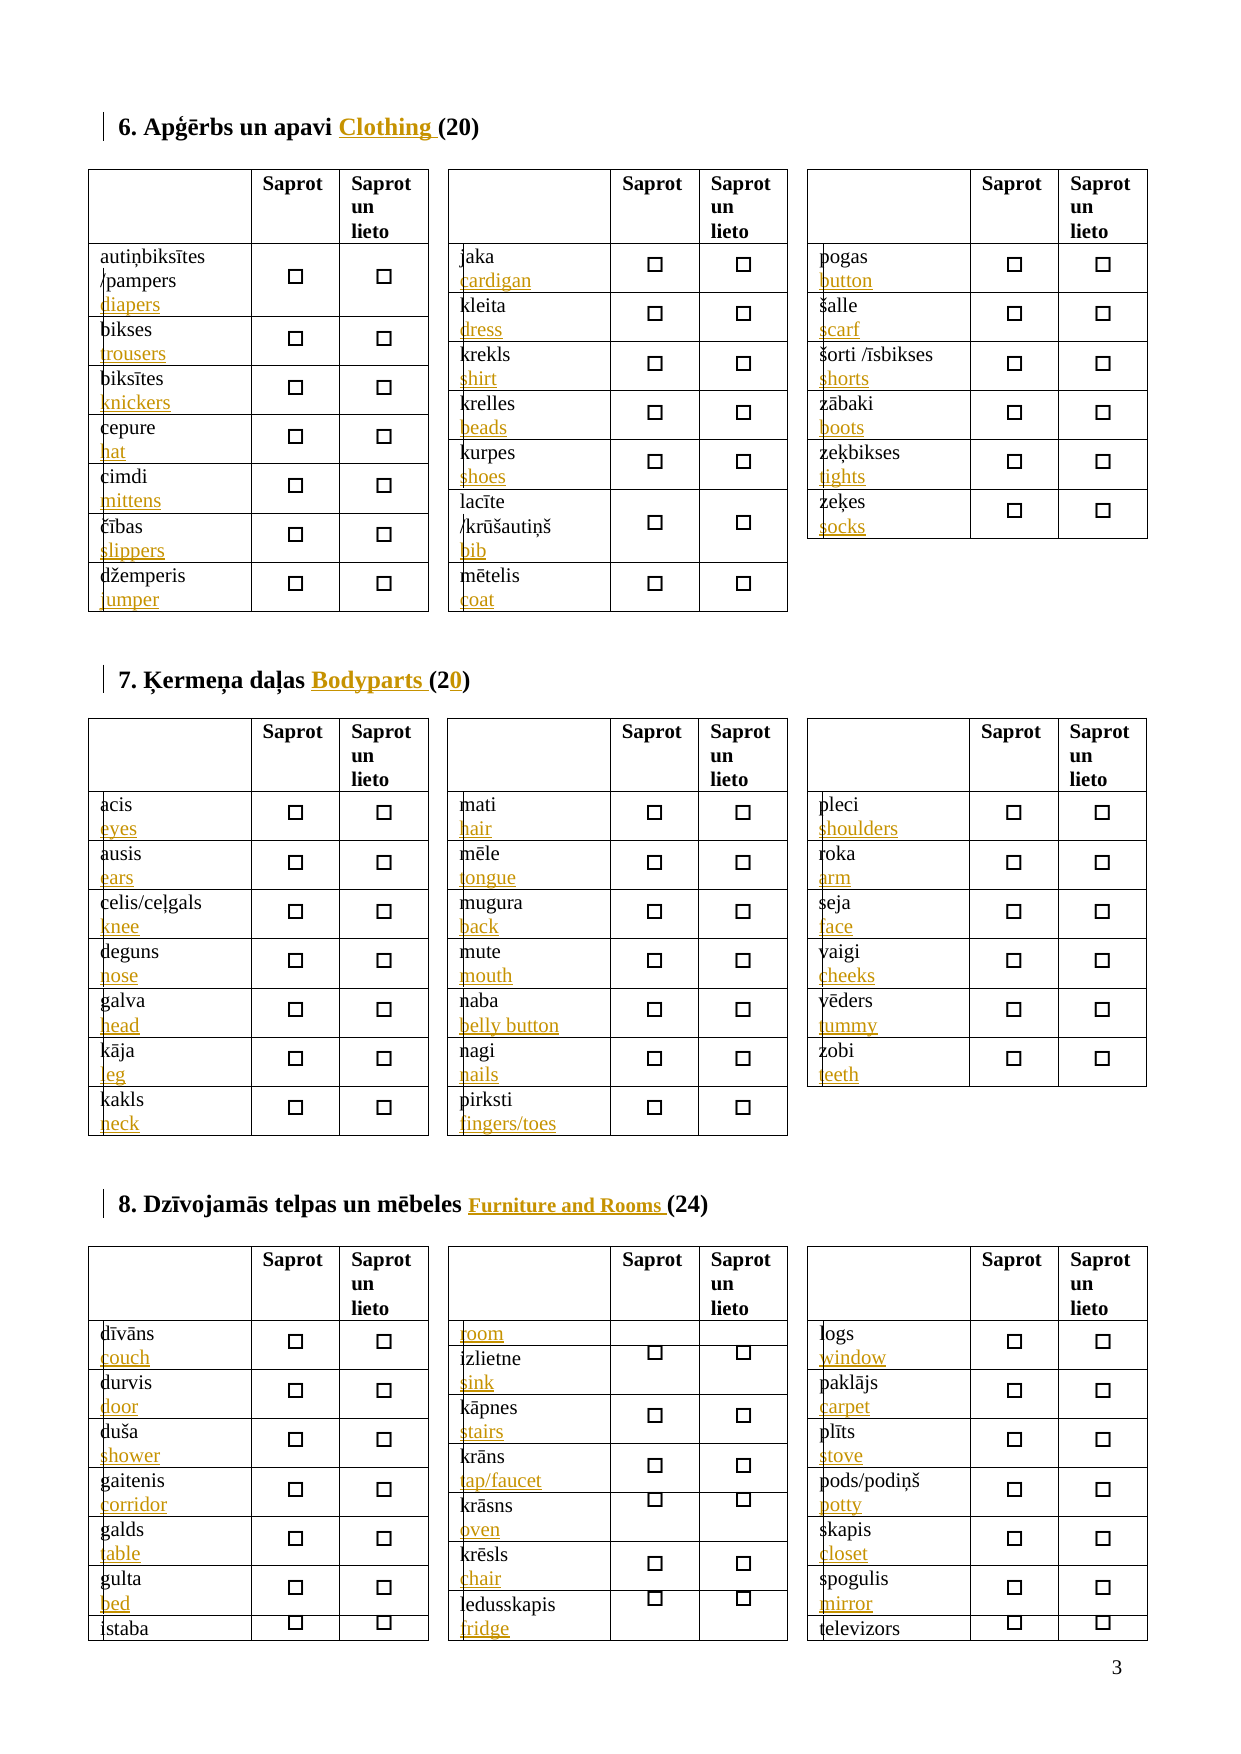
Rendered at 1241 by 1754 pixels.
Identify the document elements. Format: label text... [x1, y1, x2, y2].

table_cell krāsns [449, 1493, 463, 1541]
table_cell galds [104, 1517, 251, 1565]
table_cell [1059, 841, 1146, 889]
table_cell roka [808, 841, 822, 889]
table_header Saprot [611, 170, 699, 243]
table_cell [611, 293, 699, 341]
table_cell [340, 563, 428, 611]
table_cell pods/podiņš [808, 1468, 823, 1516]
table_cell [971, 244, 1058, 292]
table_cell kāpnes [464, 1395, 610, 1443]
table_cell dīvāns [104, 1321, 251, 1369]
table_cell zeķbikses [824, 440, 970, 488]
table_cell [252, 841, 339, 889]
table_cell [340, 841, 428, 889]
table_cell zeķbikses [808, 440, 823, 488]
table_cell zeķes [824, 490, 970, 538]
table_cell [699, 1038, 787, 1086]
table_cell gaitenis [89, 1468, 103, 1516]
table_header Saprot [611, 1247, 699, 1319]
table_cell [1059, 490, 1147, 538]
table_cell autiņbiksītes /pampers [89, 244, 251, 316]
table_cell [699, 792, 787, 840]
table_cell [340, 989, 428, 1037]
table_header Saprot un lieto [1059, 170, 1147, 243]
table_cell [340, 890, 428, 938]
table_cell [252, 244, 339, 316]
table_cell [611, 792, 698, 840]
table_cell [699, 989, 787, 1037]
table_cell [252, 1566, 339, 1614]
table_cell šalle [808, 293, 823, 341]
table_cell [971, 342, 1058, 390]
table_cell deguns [89, 939, 103, 987]
table_header Saprot un lieto [699, 719, 787, 791]
table_cell [340, 1468, 428, 1516]
table_cell ledusskapis [449, 1591, 463, 1639]
table_cell plīts [824, 1419, 970, 1467]
table_cell deguns [104, 939, 251, 987]
table_cell cimdi [89, 464, 103, 512]
table_cell duša [89, 1419, 103, 1467]
table_cell [252, 1419, 339, 1467]
table_header [89, 170, 251, 243]
table_cell izlietne [464, 1346, 610, 1394]
table_cell [1059, 440, 1147, 488]
table_cell [611, 939, 698, 987]
table_cell ausis [104, 841, 251, 889]
table_cell [700, 1444, 787, 1492]
table_cell acis [104, 792, 251, 840]
table_cell logs [808, 1321, 823, 1369]
table_cell [611, 890, 698, 938]
table_cell roka [823, 841, 969, 889]
table_cell [252, 1370, 339, 1418]
table_cell krekls [449, 342, 463, 390]
table_cell dīvāns [89, 1321, 103, 1369]
table_cell [970, 1038, 1058, 1086]
table_cell jaka [449, 244, 463, 292]
table_cell [252, 1038, 339, 1086]
table_cell istaba [464, 1321, 610, 1344]
table_cell [611, 440, 699, 488]
table_cell [340, 1517, 428, 1565]
table_cell [699, 1087, 787, 1135]
table_cell televizors [824, 1616, 970, 1639]
table_cell durvis [89, 1370, 103, 1418]
table_header [89, 719, 251, 791]
table_cell [1059, 1616, 1147, 1639]
table_cell [700, 342, 787, 390]
table_cell [1059, 1321, 1147, 1369]
table_cell krāns [449, 1444, 463, 1492]
table_cell [340, 1321, 428, 1369]
table_cell duša [104, 1419, 251, 1467]
table_cell cimdi [104, 464, 251, 512]
table_cell kāja [89, 1038, 103, 1086]
table_cell krekls [464, 342, 610, 390]
table_cell [971, 1517, 1058, 1565]
table_cell [611, 490, 699, 562]
table_cell [699, 890, 787, 938]
table_cell mute [448, 939, 463, 987]
table_header Saprot [971, 170, 1058, 243]
table_header Saprot [971, 1247, 1058, 1319]
table_header [449, 1247, 610, 1319]
table_cell [340, 317, 428, 365]
table_cell acis [89, 792, 103, 840]
table_cell gulta [104, 1566, 251, 1614]
table_cell [611, 1038, 698, 1086]
table_cell [340, 1087, 428, 1135]
table_cell [252, 1321, 339, 1369]
table_header [808, 170, 970, 243]
table_cell nagi [464, 1038, 610, 1086]
table_cell zobi [808, 1038, 822, 1086]
table_cell [1059, 1370, 1147, 1418]
table_cell istaba [104, 1616, 251, 1639]
text 6. Apģērbs un apavi (20) [118, 112, 1122, 141]
table_cell [1059, 792, 1146, 840]
table_cell [700, 391, 787, 439]
table_header [808, 719, 969, 791]
table_cell [700, 1395, 787, 1443]
table_cell vēders [808, 989, 822, 1037]
table_cell [1059, 1517, 1147, 1565]
table_header Saprot un lieto [1059, 1247, 1147, 1319]
table_header Saprot [252, 170, 339, 243]
table_cell kakls [104, 1087, 251, 1135]
table_cell džemperis [104, 563, 251, 611]
table_cell čības [104, 514, 251, 562]
table_cell [971, 1370, 1058, 1418]
table_header Saprot [252, 1247, 339, 1319]
table_cell [970, 939, 1058, 987]
table_cell [700, 1493, 787, 1541]
table_cell zābaki [824, 391, 970, 439]
table_cell nagi [448, 1038, 463, 1086]
text 7. Ķermeņa daļas (2) [118, 665, 1122, 693]
table_cell [252, 563, 339, 611]
table_cell [1059, 1419, 1147, 1467]
table_cell ausis [89, 841, 103, 889]
table_cell ledusskapis [464, 1591, 610, 1639]
table_cell mugura [464, 890, 610, 938]
table_cell [700, 1321, 787, 1344]
table_cell kāpnes [449, 1395, 463, 1443]
table_cell [971, 1419, 1058, 1467]
table_cell [700, 1346, 787, 1394]
table_cell [252, 989, 339, 1037]
table_header Saprot [611, 719, 698, 791]
table_cell kurpes [464, 440, 610, 488]
table_cell [611, 1321, 699, 1344]
table_cell [1059, 1566, 1147, 1614]
table_cell [700, 293, 787, 341]
table_cell galds [89, 1517, 103, 1565]
table_cell mute [464, 939, 610, 987]
table_cell vēders [823, 989, 969, 1037]
table_cell pogas [824, 244, 970, 292]
table_cell [340, 1419, 428, 1467]
table_cell [340, 1370, 428, 1418]
table_cell [340, 415, 428, 463]
table_cell [970, 792, 1058, 840]
table_cell [340, 1038, 428, 1086]
table_cell [340, 939, 428, 987]
table_cell zābaki [808, 391, 823, 439]
table_cell pods/podiņš [824, 1468, 970, 1516]
table_header Saprot un lieto [700, 170, 787, 243]
table_cell vaigi [823, 939, 969, 987]
table_cell [611, 841, 698, 889]
table_cell [1059, 989, 1146, 1037]
table_cell kleita [464, 293, 610, 341]
table_cell mēle [448, 841, 463, 889]
table_cell krāns [464, 1444, 610, 1492]
table_cell [971, 1566, 1058, 1614]
table_cell [970, 989, 1058, 1037]
table_cell naba [448, 989, 463, 1037]
table_cell gaitenis [104, 1468, 251, 1516]
table_header [808, 1247, 970, 1319]
table_header [89, 1247, 251, 1319]
table_header Saprot un lieto [340, 1247, 428, 1319]
table_header Saprot un lieto [700, 1247, 787, 1319]
table_cell šalle [824, 293, 970, 341]
table_header Saprot un lieto [340, 719, 428, 791]
table_cell cepure [104, 415, 251, 463]
table_cell spogulis [824, 1566, 970, 1614]
table_cell [611, 342, 699, 390]
table_cell krelles [449, 391, 463, 439]
table_cell mētelis [449, 563, 463, 611]
table_cell [252, 464, 339, 512]
table_cell [340, 1566, 428, 1614]
table_cell seja [808, 890, 822, 938]
table_cell [611, 1395, 699, 1443]
table_cell skapis [824, 1517, 970, 1565]
table_cell [340, 792, 428, 840]
table_cell biksītes [104, 366, 251, 414]
table_header Saprot [252, 719, 339, 791]
table_cell [252, 792, 339, 840]
table_cell mēle [464, 841, 610, 889]
table_cell džemperis [89, 563, 103, 611]
table_cell [1059, 293, 1147, 341]
table_cell [700, 244, 787, 292]
table_cell [1059, 1038, 1146, 1086]
table_cell [700, 1542, 787, 1590]
table_cell naba [464, 989, 610, 1037]
table_cell kleita [449, 293, 463, 341]
table_header [449, 170, 610, 243]
table_cell [611, 1493, 699, 1541]
table_cell [970, 890, 1058, 938]
table_cell [1059, 244, 1147, 292]
table_cell paklājs [824, 1370, 970, 1418]
table_cell zeķes [808, 490, 823, 538]
table_cell [252, 1517, 339, 1565]
table_cell plīts [808, 1419, 823, 1467]
table_cell [1059, 342, 1147, 390]
table_cell [611, 1542, 699, 1590]
table_cell [340, 464, 428, 512]
table_cell [699, 841, 787, 889]
table_cell [340, 1616, 428, 1639]
table_cell pleci [823, 792, 969, 840]
table_cell [1059, 939, 1146, 987]
table_cell [252, 1616, 339, 1639]
table_cell izlietne [449, 1346, 463, 1394]
table_cell [252, 1468, 339, 1516]
table_cell [611, 1346, 699, 1394]
table_cell [611, 563, 699, 611]
table_cell [611, 1087, 698, 1135]
table_cell [1059, 890, 1146, 938]
table_cell mati [448, 792, 463, 840]
table_header [448, 719, 610, 791]
table_cell spogulis [808, 1566, 823, 1614]
table_cell [611, 244, 699, 292]
table_cell pogas [808, 244, 823, 292]
table_cell [700, 490, 787, 562]
table_cell mugura [448, 890, 463, 938]
table_cell [340, 514, 428, 562]
table_cell pirksti [464, 1087, 610, 1135]
table_cell biksītes [89, 366, 103, 414]
table_cell gulta [89, 1566, 103, 1614]
table_cell čības [89, 514, 103, 562]
table_cell kakls [89, 1087, 103, 1135]
table_cell pirksti [448, 1087, 463, 1135]
table_cell [252, 317, 339, 365]
table_cell [611, 989, 698, 1037]
table_cell [971, 1321, 1058, 1369]
table_cell [340, 366, 428, 414]
table_cell kurpes [449, 440, 463, 488]
table_cell [971, 293, 1058, 341]
table_cell [252, 890, 339, 938]
table_cell krēsls [449, 1542, 463, 1590]
text 8. Dzīvojamās telpas un mēbeles (24) [118, 1189, 1122, 1217]
table_header Saprot un lieto [340, 170, 428, 243]
table_cell [971, 440, 1058, 488]
table_cell [699, 939, 787, 987]
table_cell [700, 1591, 787, 1639]
table_cell krēsls [464, 1542, 610, 1590]
table_header Saprot un lieto [1059, 719, 1146, 791]
table_header Saprot [970, 719, 1058, 791]
table_cell [252, 939, 339, 987]
table_cell [611, 391, 699, 439]
table_cell galva [89, 989, 103, 1037]
table_cell [340, 244, 428, 316]
table_cell [1059, 391, 1147, 439]
table_cell mētelis [464, 563, 610, 611]
table_cell lacīte /krūšautiņš [449, 490, 610, 562]
table_cell [700, 563, 787, 611]
table_cell jaka [464, 244, 610, 292]
table_cell krelles [464, 391, 610, 439]
table_cell seja [823, 890, 969, 938]
table_cell pleci [808, 792, 822, 840]
table_cell [971, 490, 1058, 538]
table_cell celis/ceļgals [104, 890, 251, 938]
table_cell [971, 391, 1058, 439]
table_cell [970, 841, 1058, 889]
table_cell mati [464, 792, 610, 840]
table_cell [252, 366, 339, 414]
table_cell [252, 514, 339, 562]
table_cell galva [104, 989, 251, 1037]
table_cell bikses [89, 317, 103, 365]
table_cell [611, 1591, 699, 1639]
table_cell krāsns [464, 1493, 610, 1541]
table_cell [700, 440, 787, 488]
table_cell [971, 1616, 1058, 1639]
table_cell logs [824, 1321, 970, 1369]
table_cell [1059, 1468, 1147, 1516]
table_cell [611, 1444, 699, 1492]
table_cell [252, 1087, 339, 1135]
table_cell kāja [104, 1038, 251, 1086]
table_cell [971, 1468, 1058, 1516]
table_cell durvis [104, 1370, 251, 1418]
table_cell šorti /īsbikses [824, 342, 970, 390]
table_cell bikses [104, 317, 251, 365]
table_cell vaigi [808, 939, 822, 987]
table_cell [252, 415, 339, 463]
table_cell skapis [808, 1517, 823, 1565]
table_cell zobi [823, 1038, 969, 1086]
table_cell paklājs [808, 1370, 823, 1418]
table_cell cepure [89, 415, 103, 463]
